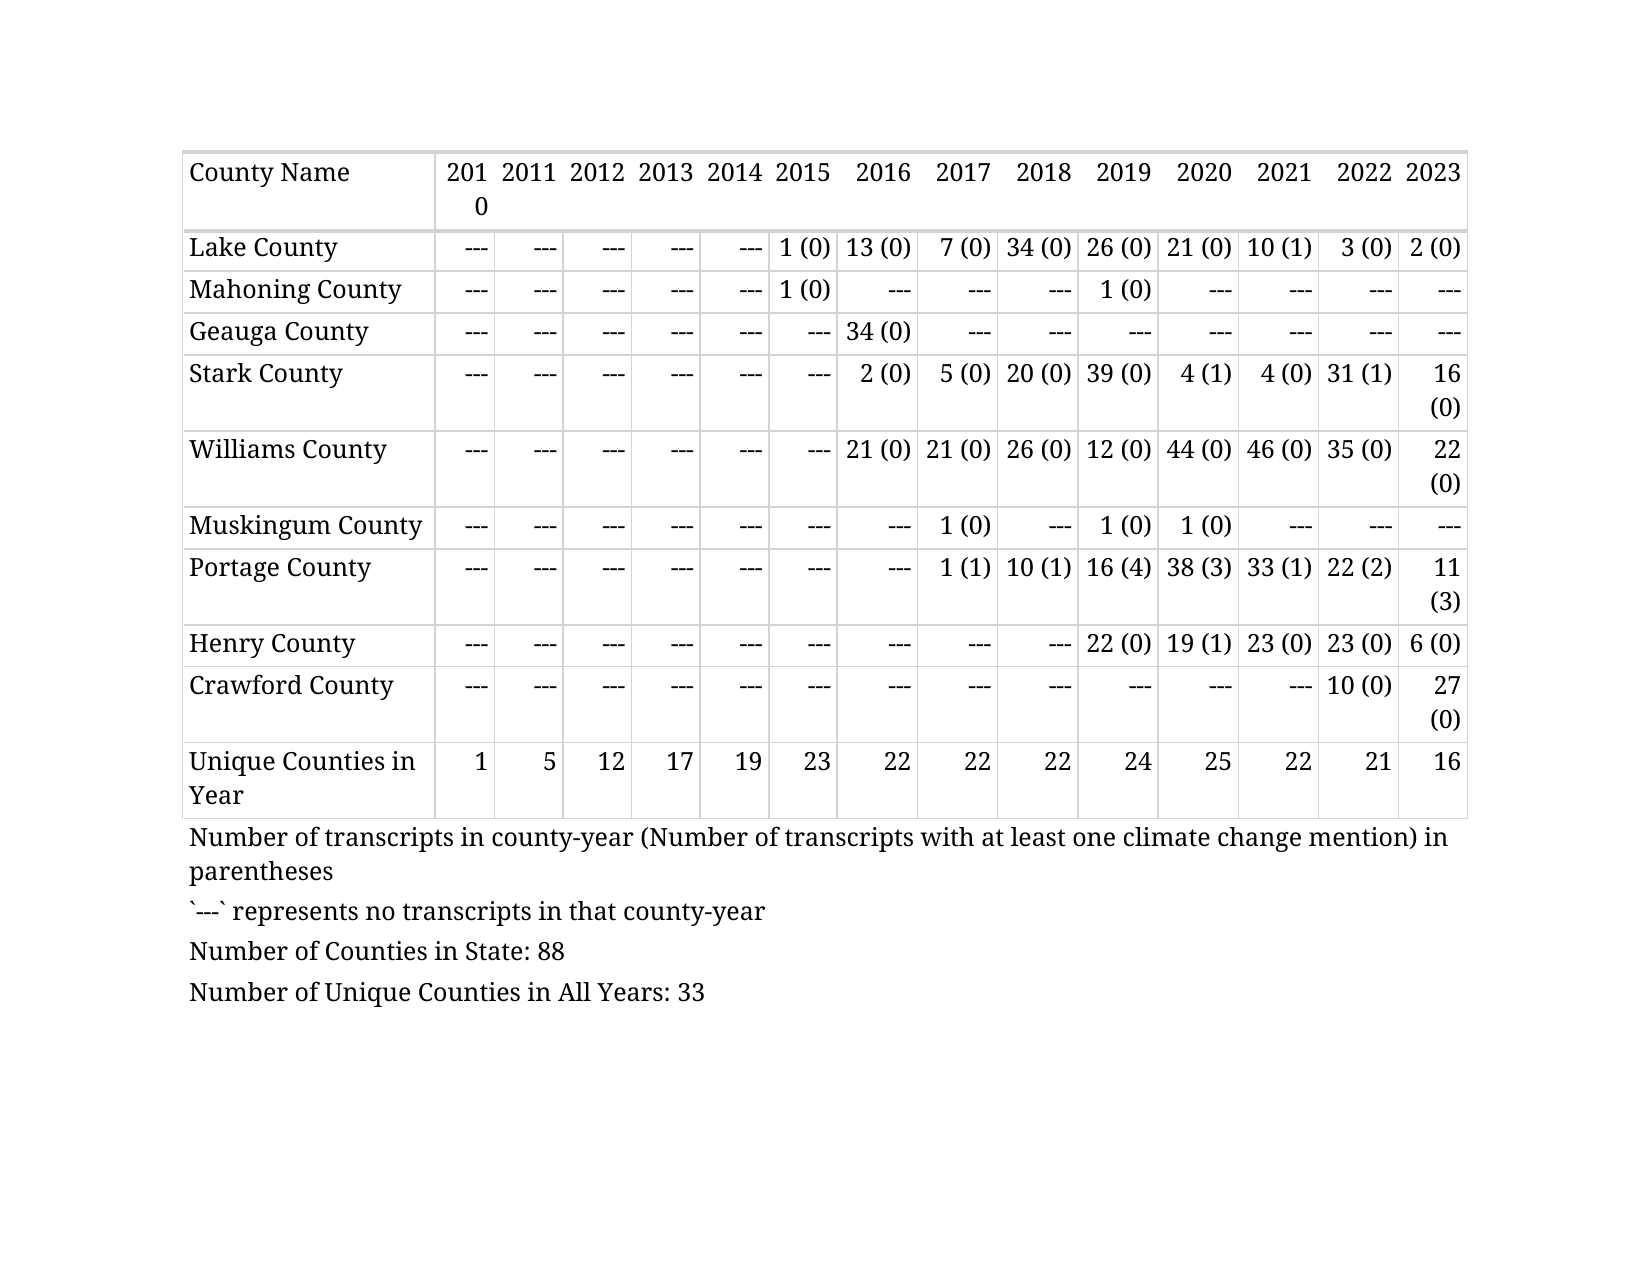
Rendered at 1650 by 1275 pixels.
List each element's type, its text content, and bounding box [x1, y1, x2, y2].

table_cell Lake County [183, 230, 434, 270]
table_cell Crawford County [183, 667, 434, 742]
table_cell --- [495, 272, 562, 312]
table_cell Number of Unique Counties in All Years: 33 [183, 974, 1467, 1014]
table_cell --- [1399, 314, 1467, 354]
table_cell --- [701, 550, 768, 624]
table_cell 25 [1159, 743, 1238, 818]
table_cell --- [632, 550, 699, 624]
table_cell 4 (1) [1159, 356, 1238, 430]
table_cell 2 (0) [838, 356, 917, 430]
table_cell --- [701, 432, 768, 506]
table_cell --- [701, 233, 768, 270]
table_cell 24 [1079, 743, 1157, 818]
table_cell Muskingum County [183, 507, 434, 548]
table_cell --- [701, 314, 768, 354]
table_cell 1 (0) [918, 508, 997, 548]
table_header 2020 [1158, 154, 1238, 228]
table_cell --- [495, 432, 562, 506]
table_header 2019 [1078, 154, 1158, 228]
table_cell --- [998, 508, 1077, 548]
table_cell Unique Counties in Year [183, 743, 434, 818]
table_cell --- [495, 550, 562, 624]
table_cell 1 (0) [1079, 508, 1157, 548]
table_cell Geauga County [183, 313, 434, 354]
table_cell 3 (0) [1319, 233, 1398, 270]
table_cell 22 [998, 743, 1077, 818]
table_cell --- [701, 667, 768, 742]
table_cell --- [436, 667, 494, 742]
table_cell --- [495, 314, 562, 354]
table_cell --- [701, 508, 768, 548]
table_cell `---` represents no transcripts in that county-year [183, 894, 1467, 934]
table_header 2011 [494, 154, 563, 228]
table_cell 44 (0) [1159, 432, 1238, 506]
table_cell --- [436, 272, 494, 312]
table_cell Number of Counties in State: 88 [183, 934, 1467, 974]
table_cell 27 (0) [1399, 667, 1467, 742]
table_header 2014 [700, 154, 769, 228]
table_cell --- [436, 233, 494, 270]
table_cell --- [1399, 272, 1467, 312]
table_cell 6 (0) [1399, 626, 1467, 666]
table_cell 21 (0) [838, 432, 917, 506]
table_cell 20 (0) [998, 356, 1077, 430]
table_cell --- [701, 356, 768, 430]
table_cell 34 (0) [838, 314, 917, 354]
table_cell 7 (0) [918, 233, 997, 270]
table_cell --- [770, 356, 836, 430]
table_cell 22 (0) [1399, 432, 1467, 506]
table_cell --- [495, 508, 562, 548]
table_cell --- [838, 272, 917, 312]
table_cell --- [1079, 667, 1157, 742]
table_cell Henry County [183, 625, 434, 666]
table_cell 23 [770, 743, 836, 818]
table_cell --- [1319, 272, 1398, 312]
table_cell 22 [838, 743, 917, 818]
table_cell --- [632, 626, 699, 666]
table_cell --- [632, 356, 699, 430]
table_cell 38 (3) [1159, 550, 1238, 624]
table_cell 22 [918, 743, 997, 818]
table_header 2013 [631, 154, 700, 228]
table_cell --- [436, 314, 494, 354]
table_cell --- [838, 550, 917, 624]
table_cell 16 (0) [1399, 356, 1467, 430]
table_cell --- [998, 314, 1077, 354]
table_cell --- [564, 550, 631, 624]
table_cell 34 (0) [998, 233, 1077, 270]
table_cell 17 [632, 743, 699, 818]
table_header County Name [183, 154, 434, 228]
table_cell --- [1159, 314, 1238, 354]
table_cell 33 (1) [1239, 550, 1318, 624]
table_cell Williams County [183, 431, 434, 506]
table_cell --- [564, 356, 631, 430]
table_cell 46 (0) [1239, 432, 1318, 506]
table_cell 5 (0) [918, 356, 997, 430]
table_cell 19 (1) [1159, 626, 1238, 666]
table_cell --- [436, 432, 494, 506]
table_cell --- [1239, 667, 1318, 742]
table_cell 26 (0) [1079, 233, 1157, 270]
table_cell --- [1239, 508, 1318, 548]
table_cell 23 (0) [1319, 626, 1398, 666]
table_cell 2 (0) [1399, 233, 1467, 270]
table_cell --- [1159, 667, 1238, 742]
table_header 2018 [998, 154, 1078, 228]
table_cell --- [436, 508, 494, 548]
table_cell --- [998, 667, 1077, 742]
table_cell --- [838, 667, 917, 742]
table_cell --- [495, 356, 562, 430]
table_cell 11 (3) [1399, 550, 1467, 624]
table_cell --- [1319, 508, 1398, 548]
table_cell --- [838, 508, 917, 548]
table_cell 21 (0) [1159, 233, 1238, 270]
table_cell --- [564, 626, 631, 666]
table_cell 1 (0) [770, 233, 836, 270]
table_cell --- [770, 508, 836, 548]
table_header 2010 [436, 154, 494, 228]
table_cell 21 [1319, 743, 1398, 818]
table_cell --- [632, 508, 699, 548]
table_cell 31 (1) [1319, 356, 1398, 430]
table_cell --- [632, 272, 699, 312]
table_cell --- [770, 314, 836, 354]
table_cell --- [436, 356, 494, 430]
table_cell --- [436, 550, 494, 624]
table_cell --- [770, 626, 836, 666]
table_cell 16 (4) [1079, 550, 1157, 624]
table_header 2022 [1319, 154, 1398, 228]
table_cell 10 (1) [1239, 233, 1318, 270]
table_cell 22 (0) [1079, 626, 1157, 666]
table_cell --- [998, 272, 1077, 312]
table_cell 1 (1) [918, 550, 997, 624]
table_cell --- [998, 626, 1077, 666]
table_cell --- [564, 233, 631, 270]
table_cell --- [495, 626, 562, 666]
table_header 2016 [837, 154, 917, 228]
table_cell --- [770, 432, 836, 506]
table_cell --- [1159, 272, 1238, 312]
table_cell 5 [495, 743, 562, 818]
table_cell 35 (0) [1319, 432, 1398, 506]
table_cell Portage County [183, 549, 434, 624]
table_cell Stark County [183, 355, 434, 430]
table_cell --- [1399, 508, 1467, 548]
table_cell 23 (0) [1239, 626, 1318, 666]
table_cell --- [701, 272, 768, 312]
table_cell --- [1239, 314, 1318, 354]
table_header 2015 [769, 154, 837, 228]
table_cell 16 [1399, 743, 1467, 818]
table_cell --- [632, 314, 699, 354]
table_cell --- [701, 626, 768, 666]
table_cell 12 [564, 743, 631, 818]
table_cell 10 (1) [998, 550, 1077, 624]
table_cell --- [838, 626, 917, 666]
table_header 2012 [563, 154, 631, 228]
table_cell 10 (0) [1319, 667, 1398, 742]
table_cell --- [564, 667, 631, 742]
table_cell 1 [436, 743, 494, 818]
table_cell 1 (0) [770, 272, 836, 312]
table_cell 1 (0) [1159, 508, 1238, 548]
table_cell --- [918, 626, 997, 666]
table_cell 4 (0) [1239, 356, 1318, 430]
table_cell 19 [701, 743, 768, 818]
table_cell 22 [1239, 743, 1318, 818]
table_cell --- [918, 272, 997, 312]
table_header 2023 [1399, 154, 1467, 228]
table_cell 21 (0) [918, 432, 997, 506]
table_cell --- [1239, 272, 1318, 312]
table_cell 39 (0) [1079, 356, 1157, 430]
table_cell 1 (0) [1079, 272, 1157, 312]
table_cell --- [564, 314, 631, 354]
table_cell --- [632, 233, 699, 270]
table_cell --- [632, 667, 699, 742]
table_cell --- [495, 233, 562, 270]
table_header 2021 [1238, 154, 1318, 228]
table_cell 13 (0) [838, 233, 917, 270]
table_cell 12 (0) [1079, 432, 1157, 506]
table_cell --- [1079, 314, 1157, 354]
table_cell --- [564, 432, 631, 506]
table_cell Mahoning County [183, 271, 434, 312]
table_cell Number of transcripts in county-year (Number of transcripts with at least one climate change mention) in parentheses [183, 819, 1467, 893]
table_cell --- [564, 272, 631, 312]
table_cell --- [1319, 314, 1398, 354]
table_cell --- [495, 667, 562, 742]
table_cell --- [436, 626, 494, 666]
table_cell --- [918, 667, 997, 742]
table_cell 22 (2) [1319, 550, 1398, 624]
table_cell --- [770, 667, 836, 742]
table_header 2017 [918, 154, 997, 228]
table_cell --- [564, 508, 631, 548]
table_cell --- [918, 314, 997, 354]
table_cell --- [770, 550, 836, 624]
table_cell --- [632, 432, 699, 506]
table_cell 26 (0) [998, 432, 1077, 506]
